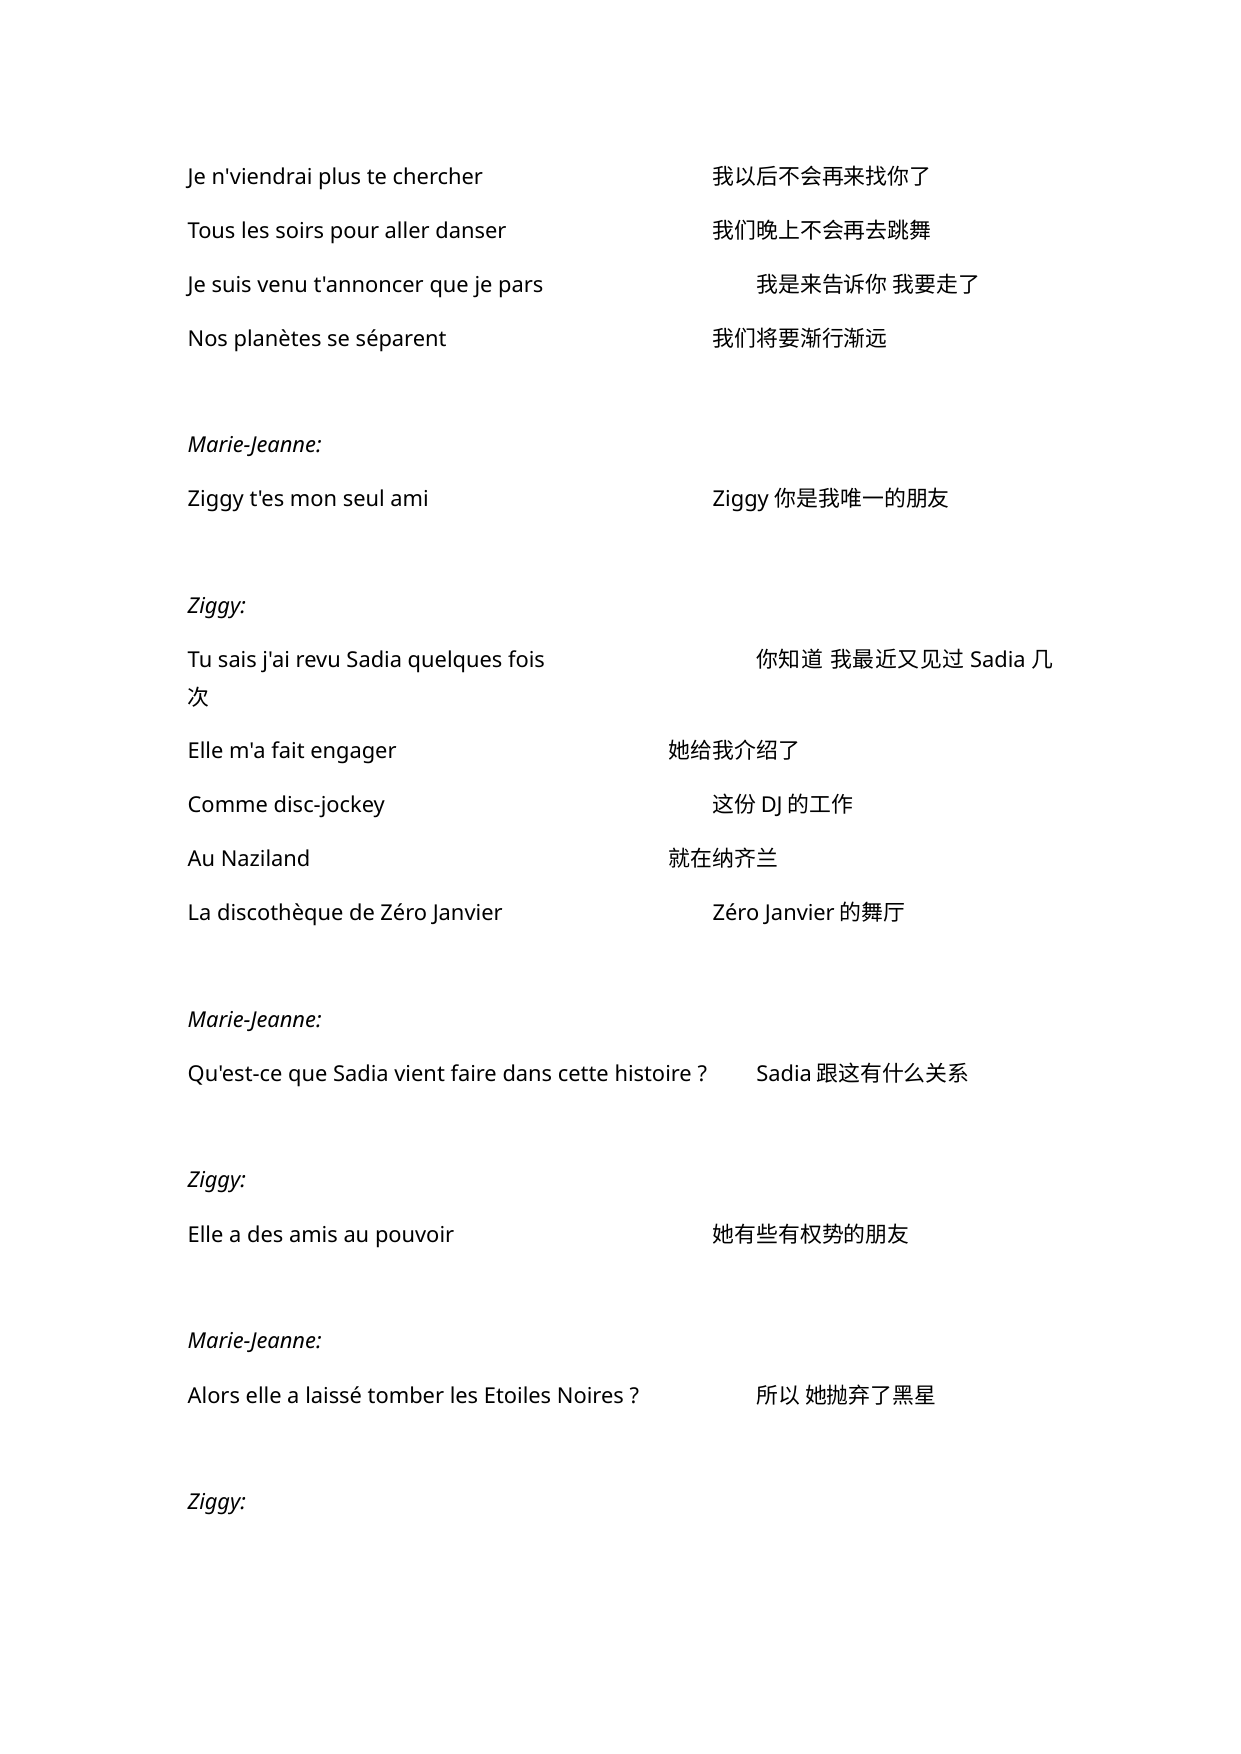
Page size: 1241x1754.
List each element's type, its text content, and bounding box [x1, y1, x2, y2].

text Elle m'a fait engager 她给我介绍了 [187, 733, 1053, 766]
text Je suis venu t'annoncer que je pars 我是来告诉你 我要走了 [187, 266, 1053, 299]
text Ziggy: [187, 1163, 1053, 1196]
text Qu'est-ce que Sadia vient faire dans cette histoire ? Sadia跟这有什么关系 [187, 1056, 1053, 1088]
text Elle a des amis au pouvoir 她有些有权势的朋友 [187, 1217, 1053, 1249]
text Ziggy: [187, 1485, 1053, 1517]
text Comme disc-jockey 这份DJ的工作 [187, 787, 1053, 819]
text La discothèque de Zéro Janvier Zéro Janvier的舞厅 [187, 895, 1053, 927]
text Tu sais j'ai revu Sadia quelques fois 你知道 我最近又见过Sadia几次 [187, 642, 1053, 712]
text Marie-Jeanne: [187, 428, 1053, 460]
text Marie-Jeanne: [187, 1002, 1053, 1035]
text Ziggy: [187, 588, 1053, 621]
text Nos planètes se séparent 我们将要渐行渐远 [187, 320, 1053, 353]
text Je n'viendrai plus te chercher 我以后不会再来找你了 [187, 159, 1053, 191]
text Marie-Jeanne: [187, 1324, 1053, 1357]
text Ziggy t'es mon seul ami Ziggy 你是我唯一的朋友 [187, 481, 1053, 514]
text Tous les soirs pour aller danser 我们晚上不会再去跳舞 [187, 212, 1053, 245]
text Au Naziland 就在纳齐兰 [187, 841, 1053, 873]
text Alors elle a laissé tomber les Etoiles Noires ? 所以 她抛弃了黑星 [187, 1378, 1053, 1410]
